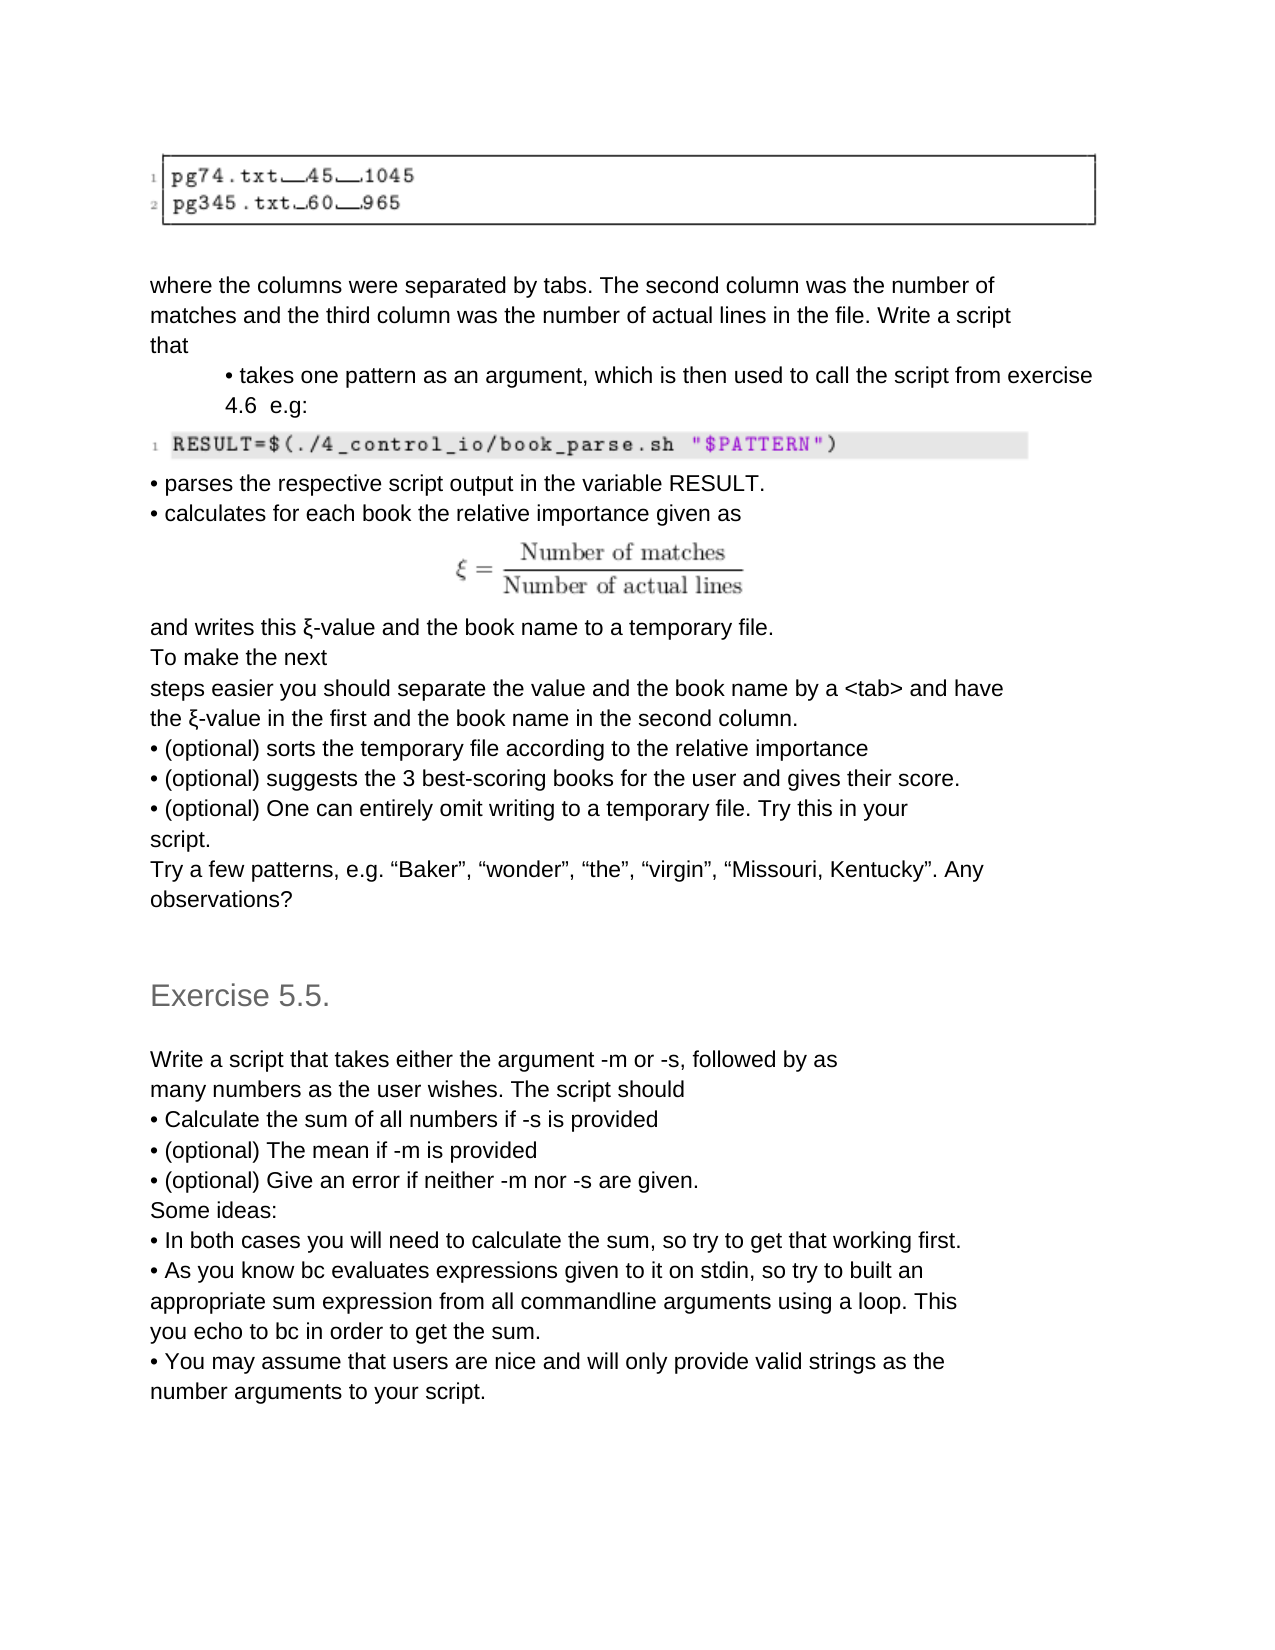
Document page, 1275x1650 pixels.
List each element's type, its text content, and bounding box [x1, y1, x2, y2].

text many numbers as the user wishes. The script should [150, 1076, 1125, 1102]
subtitle Exercise 5.5. [150, 977, 1125, 1013]
text To make the next [150, 644, 1125, 671]
text and writes this ξ-value and the book name to a temporary file. [150, 614, 1125, 641]
text matches and the third column was the number of actual lines in the file. Write a script [150, 302, 1125, 328]
text where the columns were separated by tabs. The second column was the number of [150, 272, 1125, 298]
text • calculates for each book the relative importance given as [150, 500, 1125, 527]
text • (optional) One can entirely omit writing to a temporary file. Try this in your [150, 795, 1125, 822]
picture [150, 530, 1063, 611]
text appropriate sum expression from all commandline arguments using a loop. This [150, 1288, 1125, 1314]
text • In both cases you will need to calculate the sum, so try to get that working first. [150, 1227, 1125, 1253]
text • Calculate the sum of all numbers if -s is provided [150, 1106, 1125, 1133]
text • (optional) suggests the 3 best-scoring books for the user and gives their score. [150, 765, 1125, 792]
text • takes one pattern as an argument, which is then used to call the script from exercise 4.6 e.g: [225, 362, 1125, 419]
text • (optional) sorts the temporary file according to the relative importance [150, 735, 1125, 761]
text Try a few patterns, e.g. “Baker”, “wonder”, “the”, “virgin”, “Missouri, Kentucky”. Any [150, 856, 1125, 882]
text • As you know bc evaluates expressions given to it on stdin, so try to built an [150, 1257, 1125, 1284]
text • (optional) The mean if -m is provided [150, 1137, 1125, 1163]
text steps easier you should separate the value and the book name by a <tab> and have [150, 674, 1125, 701]
text • You may assume that users are nice and will only provide valid strings as the [150, 1348, 1125, 1374]
text script. [150, 826, 1125, 852]
picture [150, 150, 1104, 238]
text you echo to bc in order to get the sum. [150, 1318, 1125, 1344]
text the ξ-value in the first and the book name in the second column. [150, 705, 1125, 731]
text number arguments to your script. [150, 1378, 1125, 1404]
text Some ideas: [150, 1197, 1125, 1223]
text • (optional) Give an error if neither -m nor -s are given. [150, 1167, 1125, 1193]
text Write a script that takes either the argument -m or -s, followed by as [150, 1046, 1125, 1072]
text • parses the respective script output in the variable RESULT. [150, 470, 1125, 497]
picture [150, 422, 1035, 467]
text observations? [150, 886, 1125, 912]
text that [150, 332, 1125, 358]
